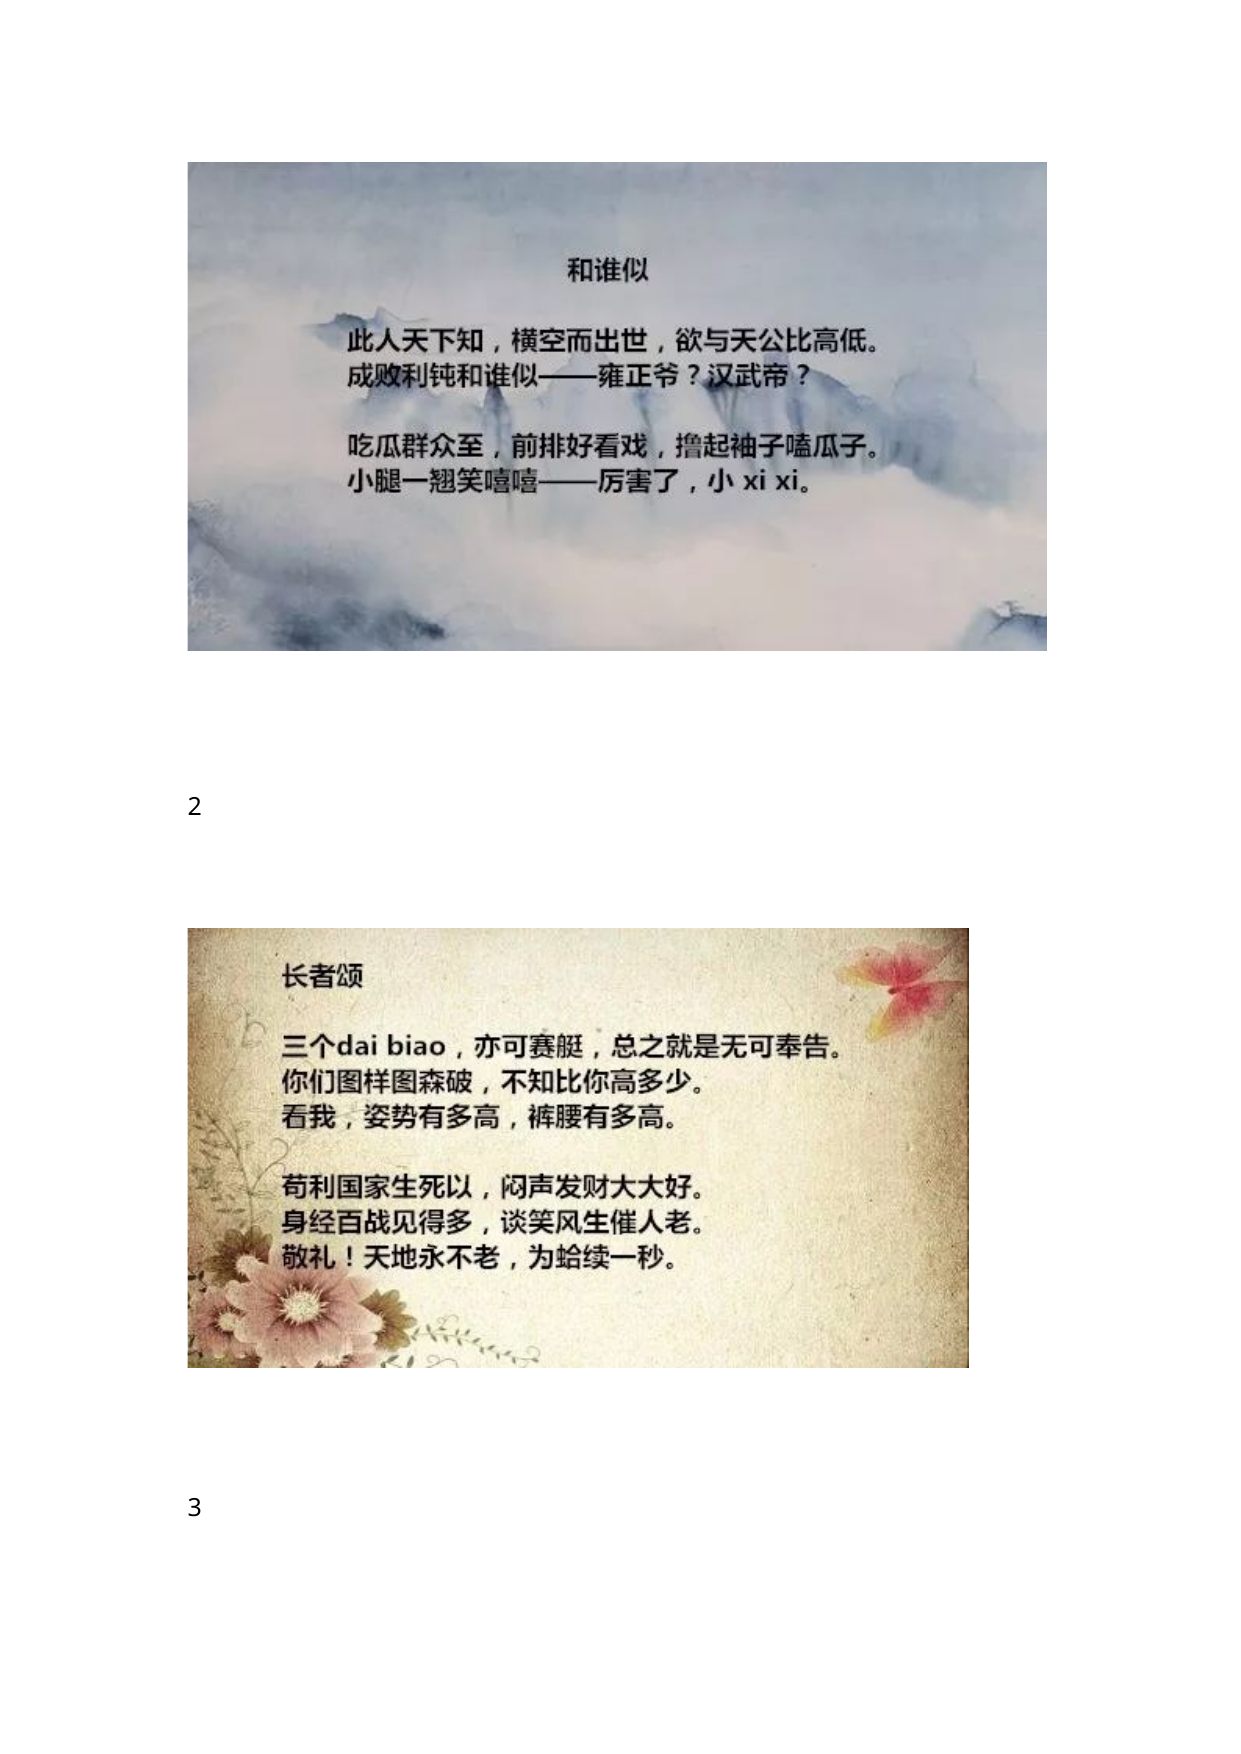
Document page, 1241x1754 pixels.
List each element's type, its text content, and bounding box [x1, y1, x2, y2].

picture [187, 928, 969, 1368]
picture [187, 162, 1047, 651]
text 3 [187, 1474, 1053, 1539]
text 2 [187, 773, 1053, 838]
